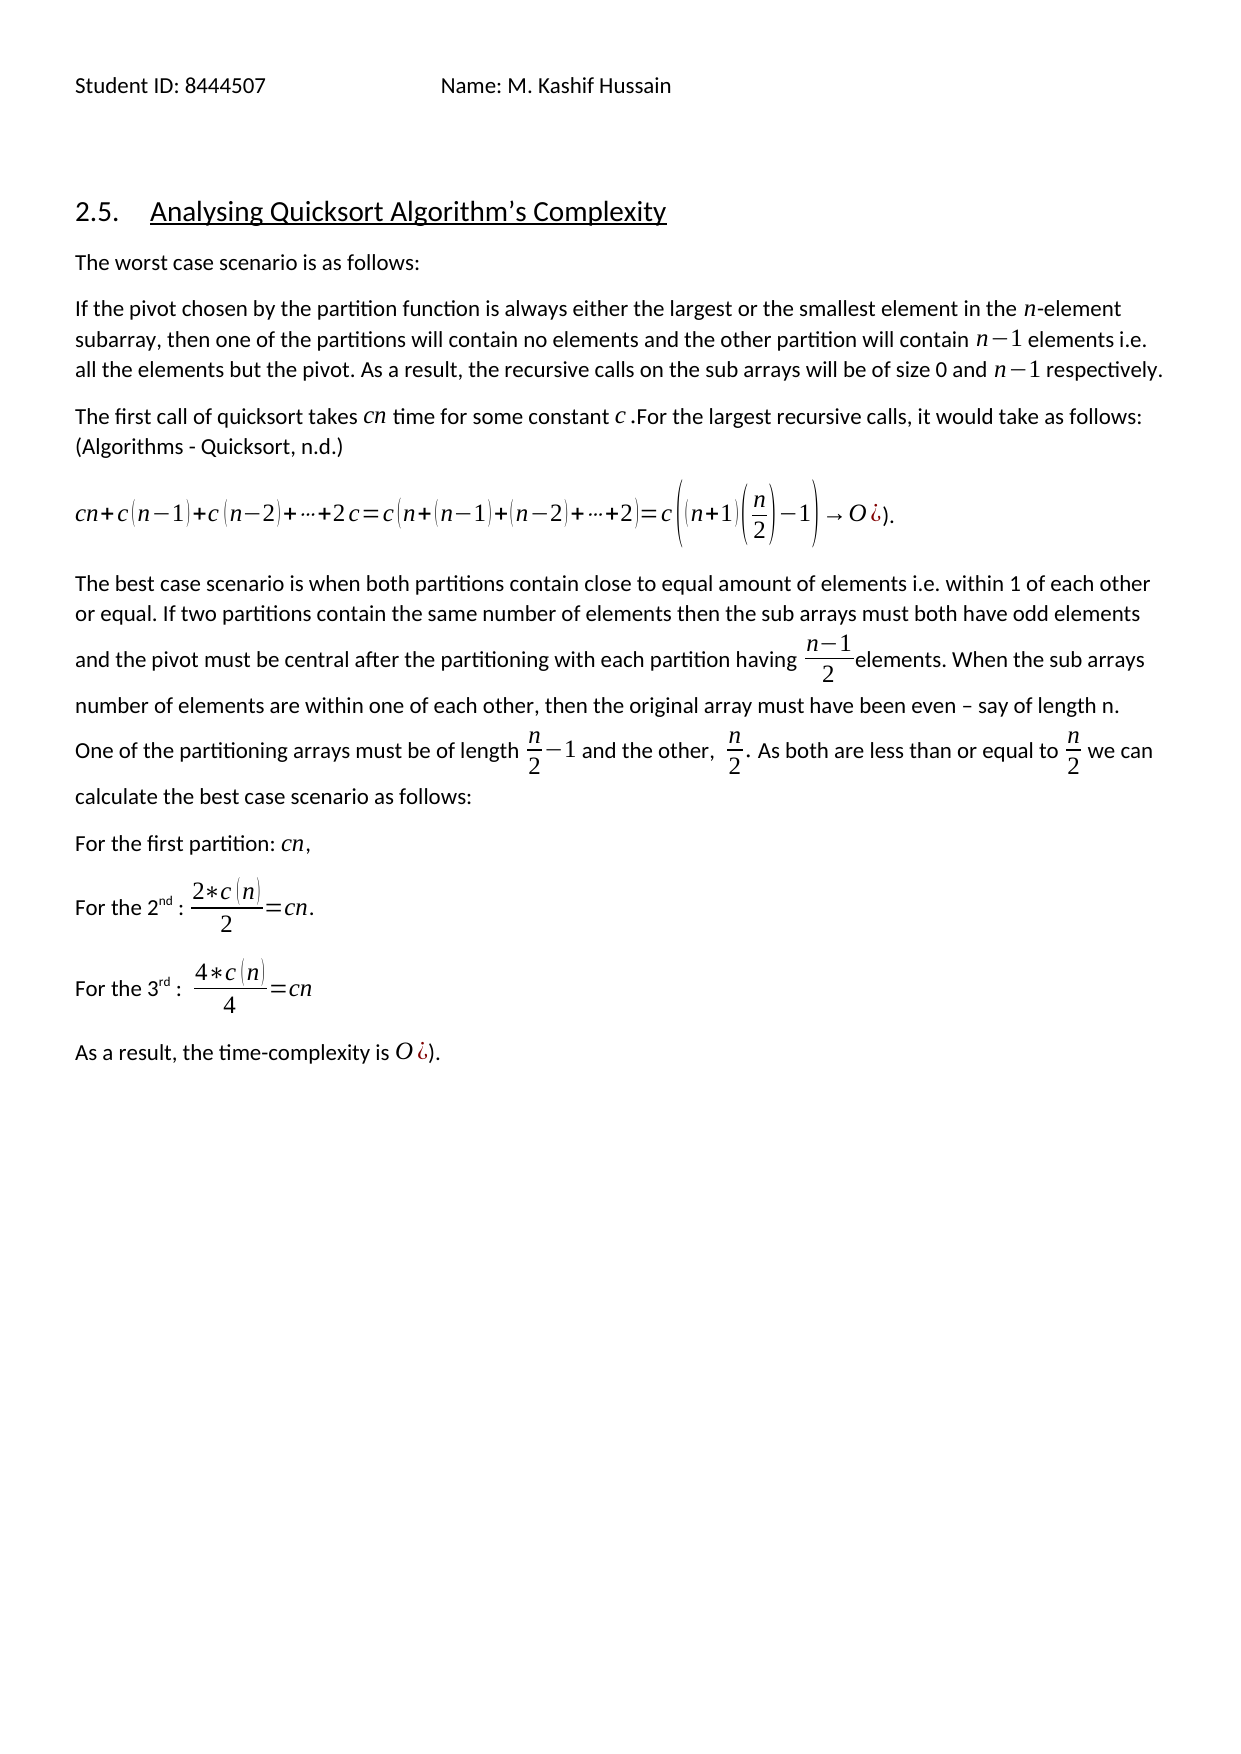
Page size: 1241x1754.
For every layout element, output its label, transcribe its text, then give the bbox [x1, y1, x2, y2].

text The best case scenario is when both partitions contain close to equal amount of elements i.e. within 1 of each other or equal. If two partitions contain the same number of elements then the sub arrays must both have odd elements and the pivot must be central after the partitioning with each partition having elements. When the sub arrays number of elements are within one of each other, then the original array must have been even – say of length n. One of the partitioning arrays must be of length and the other, As both are less than or equal to we can calculate the best case scenario as follows: [75, 569, 1165, 810]
text For the first partition: , [75, 829, 1165, 857]
text For the 2nd : . [75, 876, 1165, 938]
list Analysing Quicksort Algorithm’s Complexity [75, 193, 1165, 228]
text ). [75, 479, 1165, 551]
text The first call of quicksort takes time for some constant For the largest recursive calls, it would take as follows: [75, 402, 1165, 460]
text If the pivot chosen by the partition function is always either the largest or the smallest element in the -element subarray, then one of the partitions will contain no elements and the other partition will contain elements i.e. all the elements but the pivot. As a result, the recursive calls on the sub arrays will be of size 0 and respectively. [75, 294, 1165, 383]
text The worst case scenario is as follows: [75, 248, 1165, 276]
text For the 3rd : [75, 957, 1165, 1019]
text As a result, the time-complexity is ). [75, 1038, 1165, 1066]
